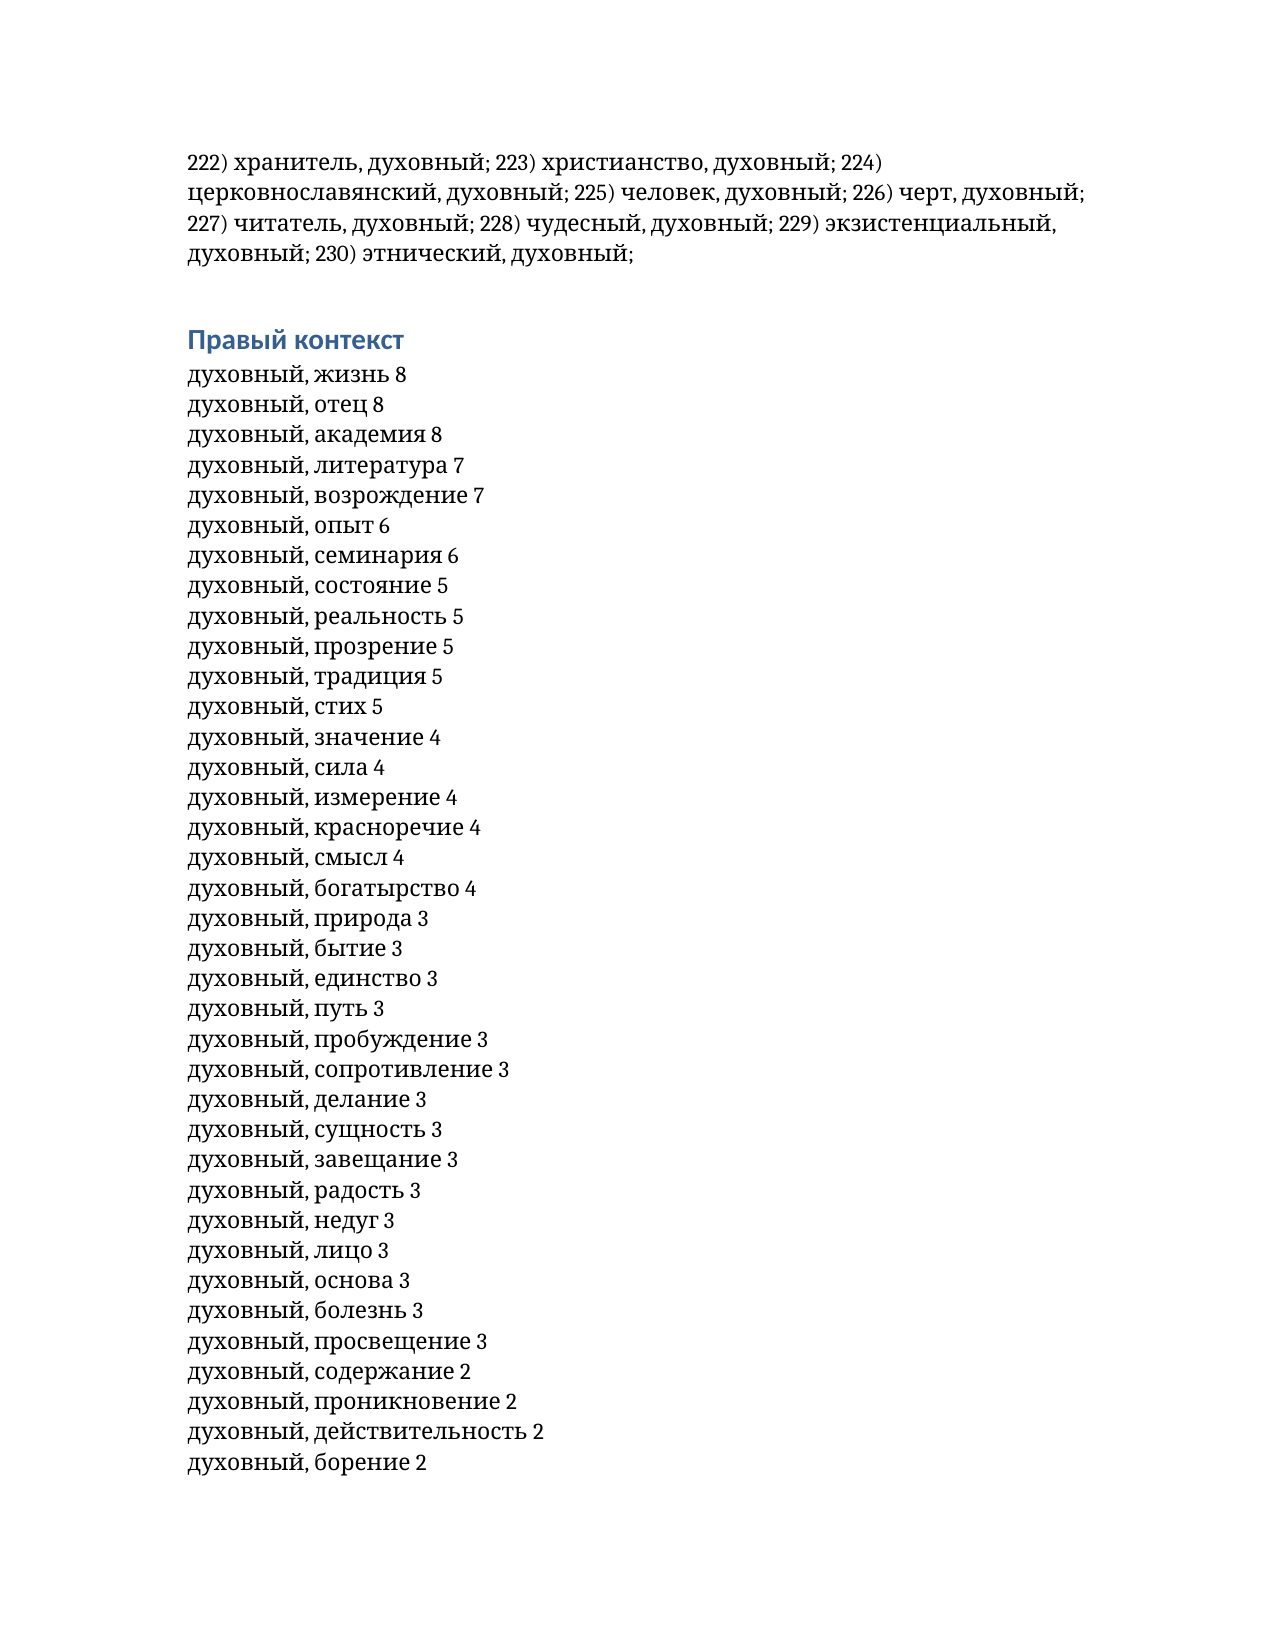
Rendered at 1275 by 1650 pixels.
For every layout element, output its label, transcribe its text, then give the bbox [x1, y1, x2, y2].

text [187, 362, 1087, 1476]
subtitle Правый контекст [187, 321, 1087, 356]
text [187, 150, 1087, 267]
